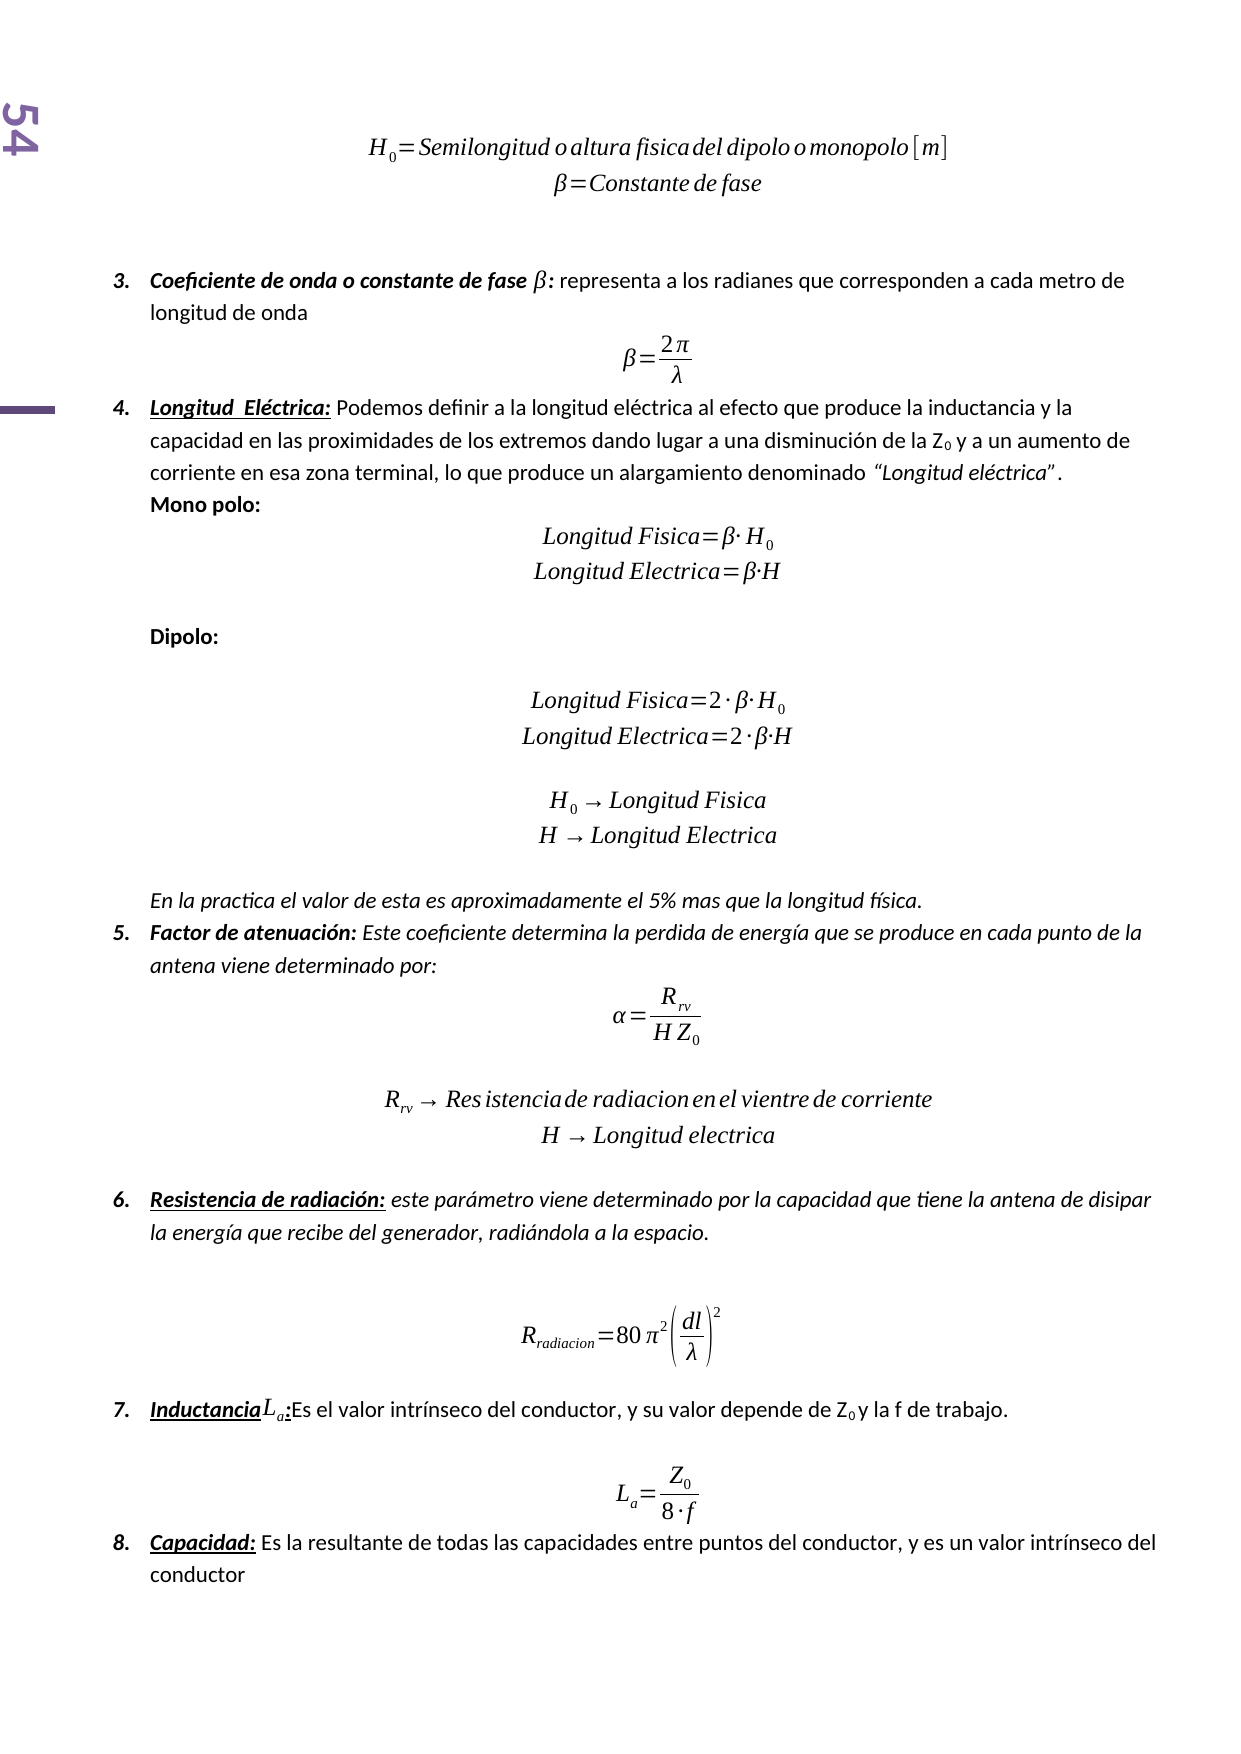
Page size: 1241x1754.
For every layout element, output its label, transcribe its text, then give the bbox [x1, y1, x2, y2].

list Inductancia:Es el valor intrínseco del conductor, y su valor depende de Z0 y la f de trabajo. [112, 1393, 1165, 1425]
list En la practica el valor de esta es aproximadamente el 5% mas que la longitud física. [150, 886, 1165, 914]
list Dipolo: [150, 622, 1165, 650]
list Factor de atenuación: Este coeficiente determina la perdida de energía que se produce en cada punto de la antena viene determinado por: [112, 918, 1165, 979]
list Capacidad: Es la resultante de todas las capacidades entre puntos del conductor, y es un valor intrínseco del conductor [112, 1528, 1165, 1588]
list Coeficiente de onda o constante de fase : representa a los radianes que corresponden a cada metro de longitud de onda [112, 266, 1165, 326]
list Resistencia de radiación: este parámetro viene determinado por la capacidad que tiene la antena de disipar la energía que recibe del generador, radiándola a la espacio. [112, 1186, 1165, 1246]
list Longitud Eléctrica: Podemos definir a la longitud eléctrica al efecto que produce la inductancia y la capacidad en las proximidades de los extremos dando lugar a una disminución de la Z0 y a un aumento de corriente en esa zona terminal, lo que produce un alargamiento denominado “Longitud eléctrica”. [112, 393, 1165, 486]
list Mono polo: [150, 490, 1165, 518]
